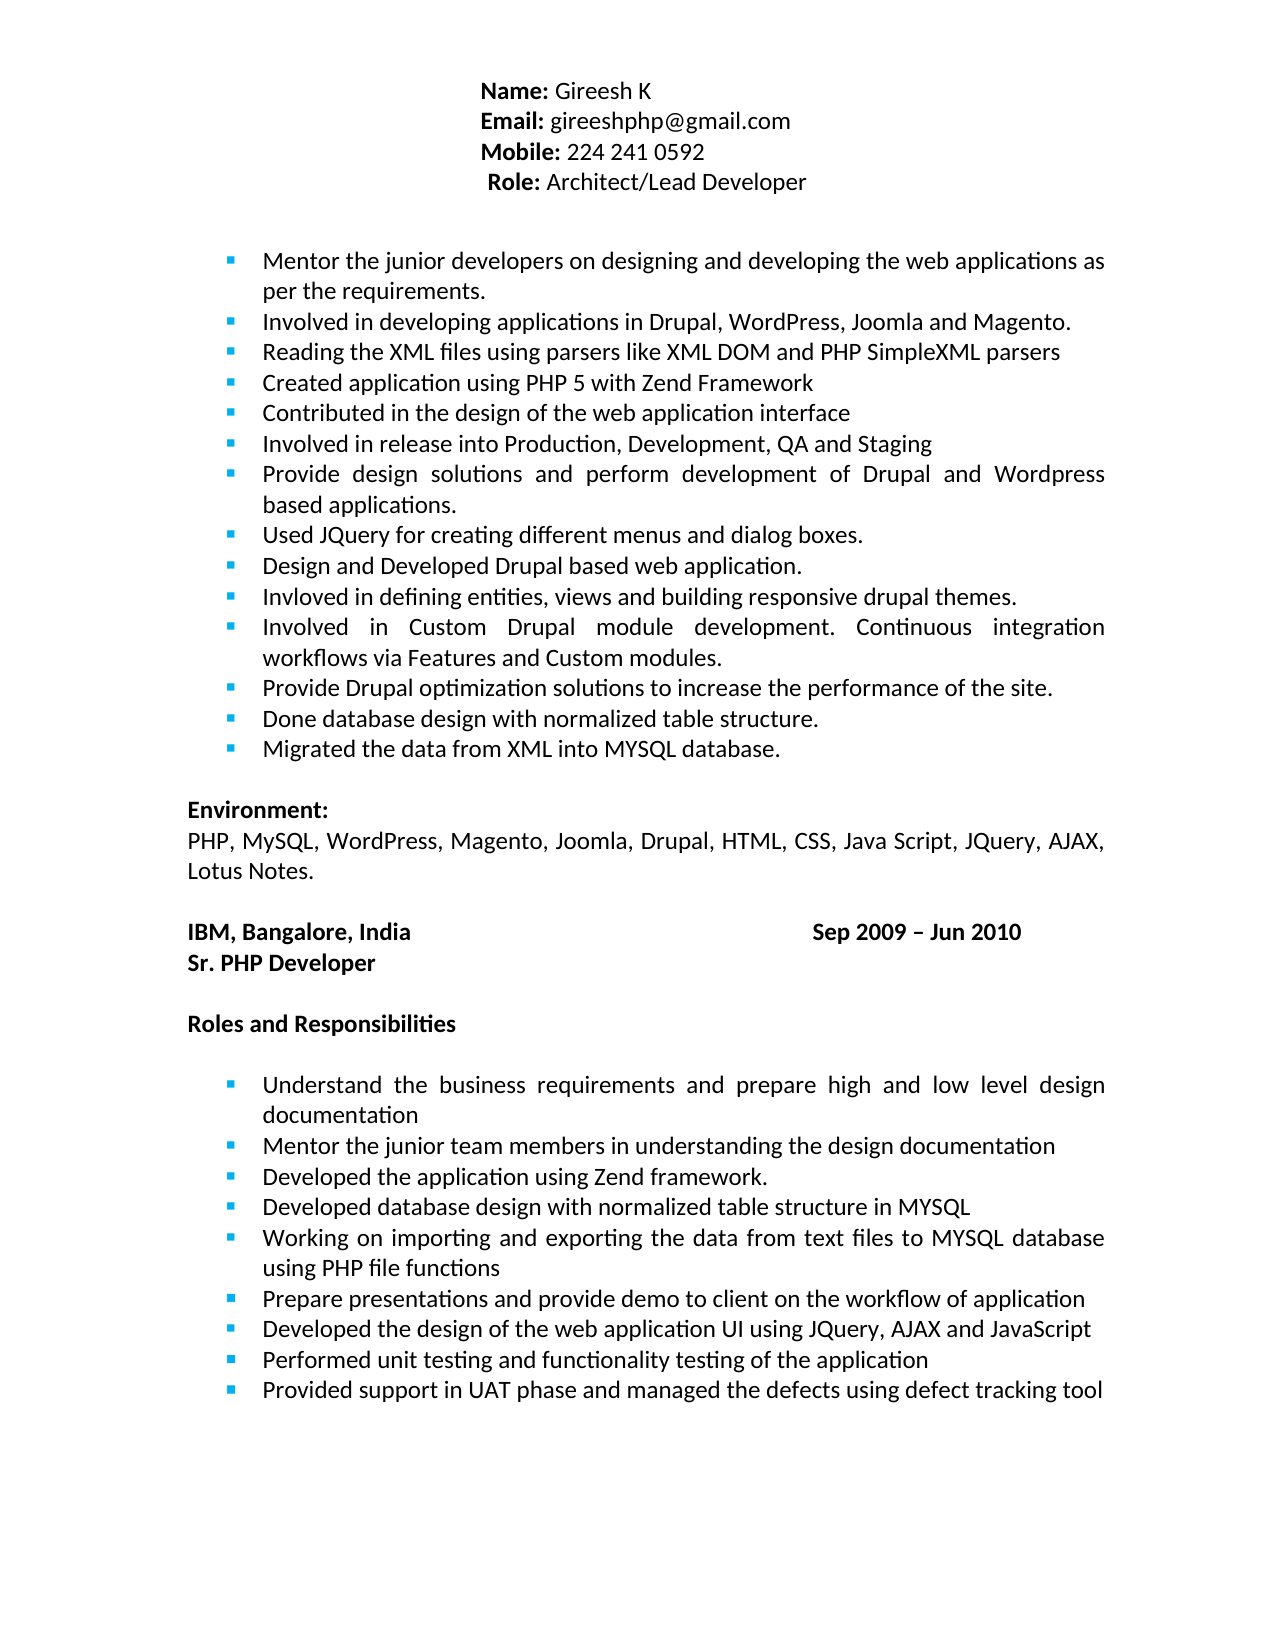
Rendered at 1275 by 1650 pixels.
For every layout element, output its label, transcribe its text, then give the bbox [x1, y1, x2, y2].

list Migrated the data from XML into MYSQL database. [225, 733, 1106, 764]
list Involved in release into Production, Development, QA and Staging [225, 428, 1106, 459]
list Understand the business requirements and prepare high and low level design documentation [225, 1069, 1106, 1130]
list Done database design with normalized table structure. [225, 703, 1106, 733]
list Developed the design of the web application UI using JQuery, AJAX and JavaScript [225, 1313, 1106, 1344]
text Sr. PHP Developer [187, 947, 1106, 977]
list Developed database design with normalized table structure in MYSQL [225, 1191, 1106, 1222]
list Design and Developed Drupal based web application. [225, 550, 1106, 581]
list Created application using PHP 5 with Zend Framework [225, 367, 1106, 398]
list Mentor the junior team members in understanding the design documentation [225, 1130, 1106, 1161]
text IBM, Bangalore, India Sep 2009 – Jun 2010 [187, 916, 1106, 947]
list Contributed in the design of the web application interface [225, 398, 1106, 428]
list Working on importing and exporting the data from text files to MYSQL database using PHP file functions [225, 1222, 1106, 1283]
text PHP, MySQL, WordPress, Magento, Joomla, Drupal, HTML, CSS, Java Script, JQuery, AJAX, Lotus Notes. [187, 825, 1106, 886]
list Used JQuery for creating different menus and dialog boxes. [225, 520, 1106, 550]
list Invloved in defining entities, views and building responsive drupal themes. [225, 581, 1106, 611]
list Mentor the junior developers on designing and developing the web applications as per the requirements. [225, 245, 1106, 306]
list Reading the XML files using parsers like XML DOM and PHP SimpleXML parsers [225, 337, 1106, 367]
list Provide design solutions and perform development of Drupal and Wordpress based applications. [225, 459, 1106, 520]
list Provided support in UAT phase and managed the defects using defect tracking tool [225, 1374, 1106, 1405]
list Prepare presentations and provide demo to client on the workflow of application [225, 1283, 1106, 1313]
text Roles and Responsibilities [187, 1008, 1106, 1038]
list Developed the application using Zend framework. [225, 1161, 1106, 1191]
text Environment: [187, 794, 1106, 825]
list Performed unit testing and functionality testing of the application [225, 1344, 1106, 1374]
list Provide Drupal optimization solutions to increase the performance of the site. [225, 672, 1106, 703]
list Involved in Custom Drupal module development. Continuous integration workflows via Features and Custom modules. [225, 611, 1106, 672]
list Involved in developing applications in Drupal, WordPress, Joomla and Magento. [225, 306, 1106, 337]
